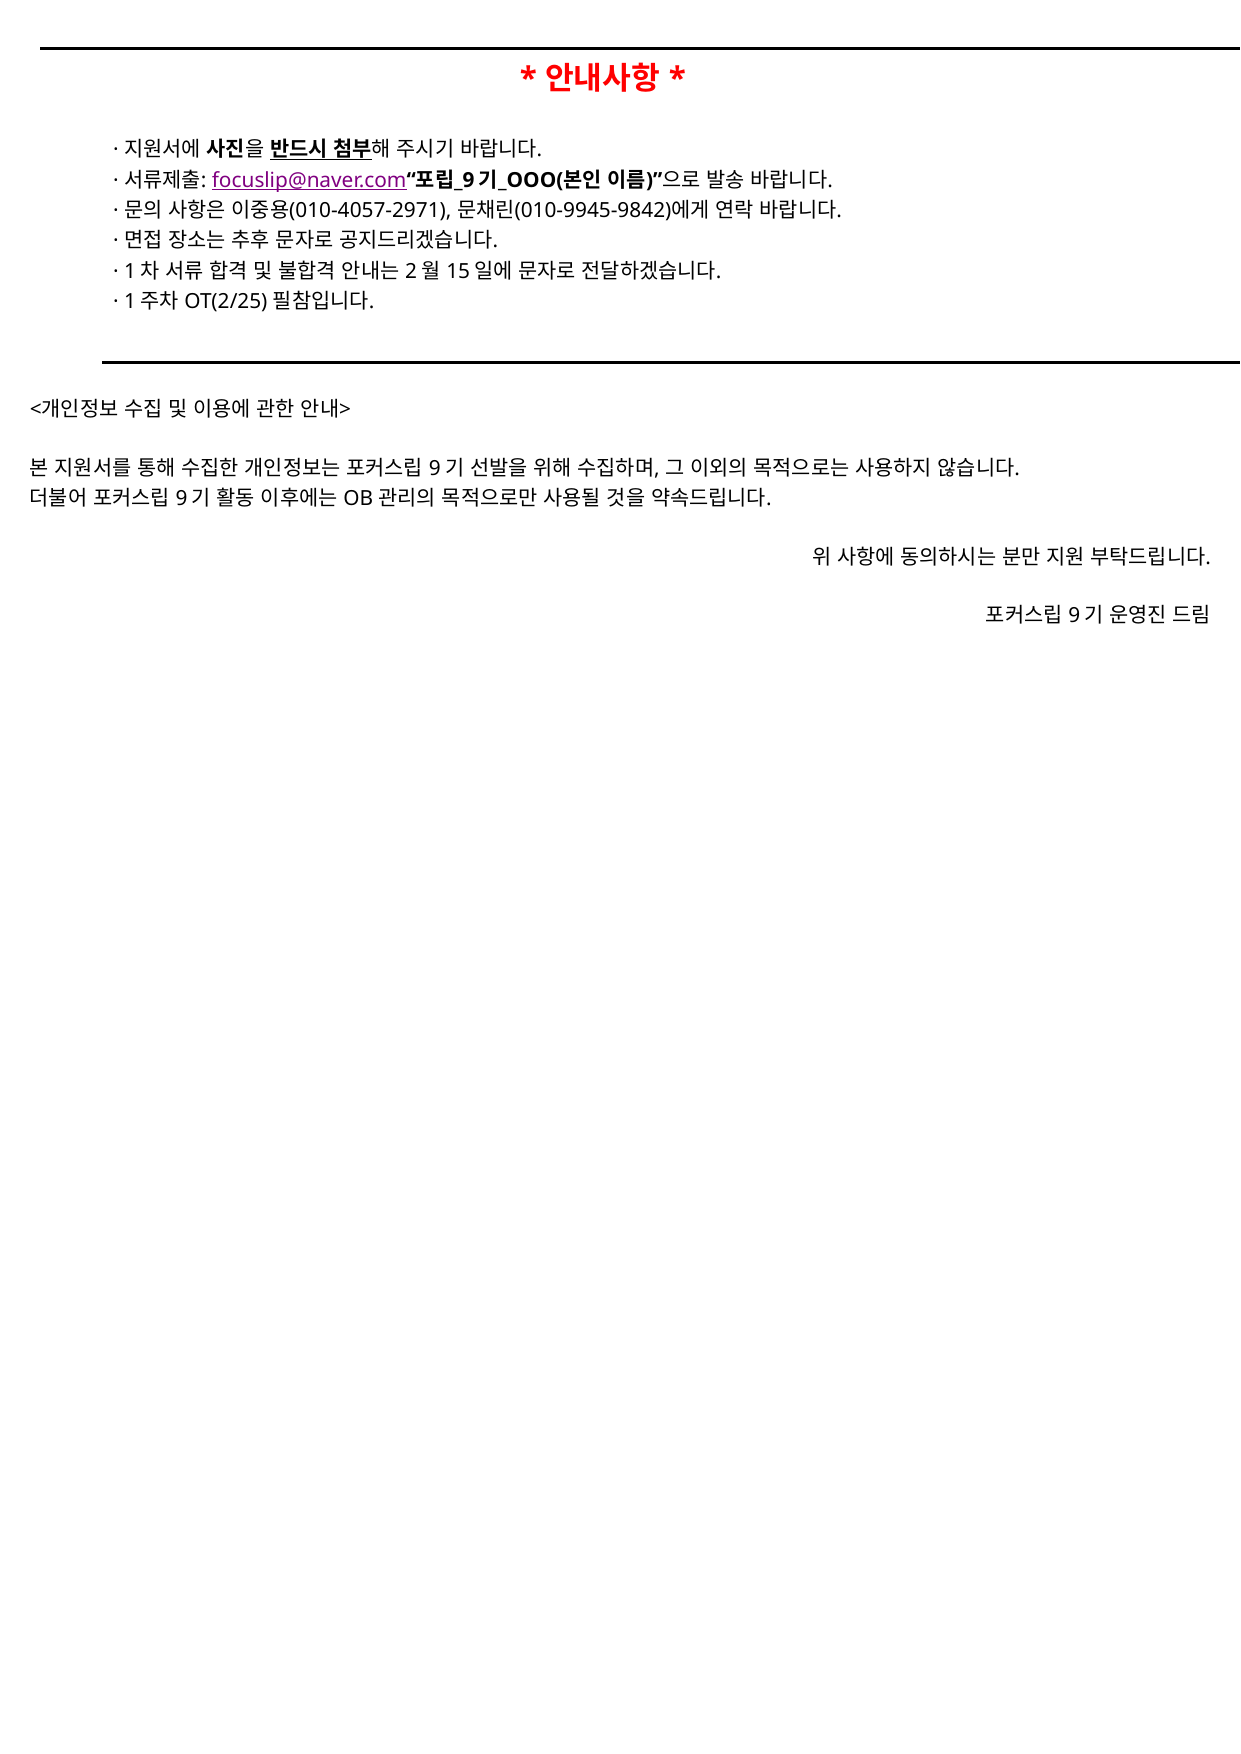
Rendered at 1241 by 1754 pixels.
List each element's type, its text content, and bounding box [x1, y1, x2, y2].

table_cell * 안내사항 * [40, 50, 1240, 130]
text 포커스립 9기 운영진 드림 [779, 599, 1211, 629]
text 위 사항에 동의하시는 분만 지원 부탁드립니다. [529, 540, 1211, 570]
text 더불어 포커스립 9기 활동 이후에는 OB 관리의 목적으로만 사용될 것을 약속드립니다. [29, 481, 1211, 512]
table_cell · 지원서에 사진을 반드시 첨부해 주시기 바랍니다. · 서류제출: focuslip@naver.com“포립_9기_OOO(본인 이름)”으로 발송 바랍니다. · 문의 사항은 이중용(010-4057-2971), 문채린(010-9945-9842)에게 연락 바랍니다. · 면접 장소는 추후 문자로 공지드리겠습니다. · 1차 서류 합격 및 불합격 안내는 2월 15일에 문자로 전달하겠습니다. · 1주차 OT(2/25) 필참입니다. [102, 130, 1240, 361]
text <개인정보 수집 및 이용에 관한 안내> [29, 392, 1211, 422]
text 본 지원서를 통해 수집한 개인정보는 포커스립 9기 선발을 위해 수집하며, 그 이외의 목적으로는 사용하지 않습니다. [29, 451, 1211, 481]
